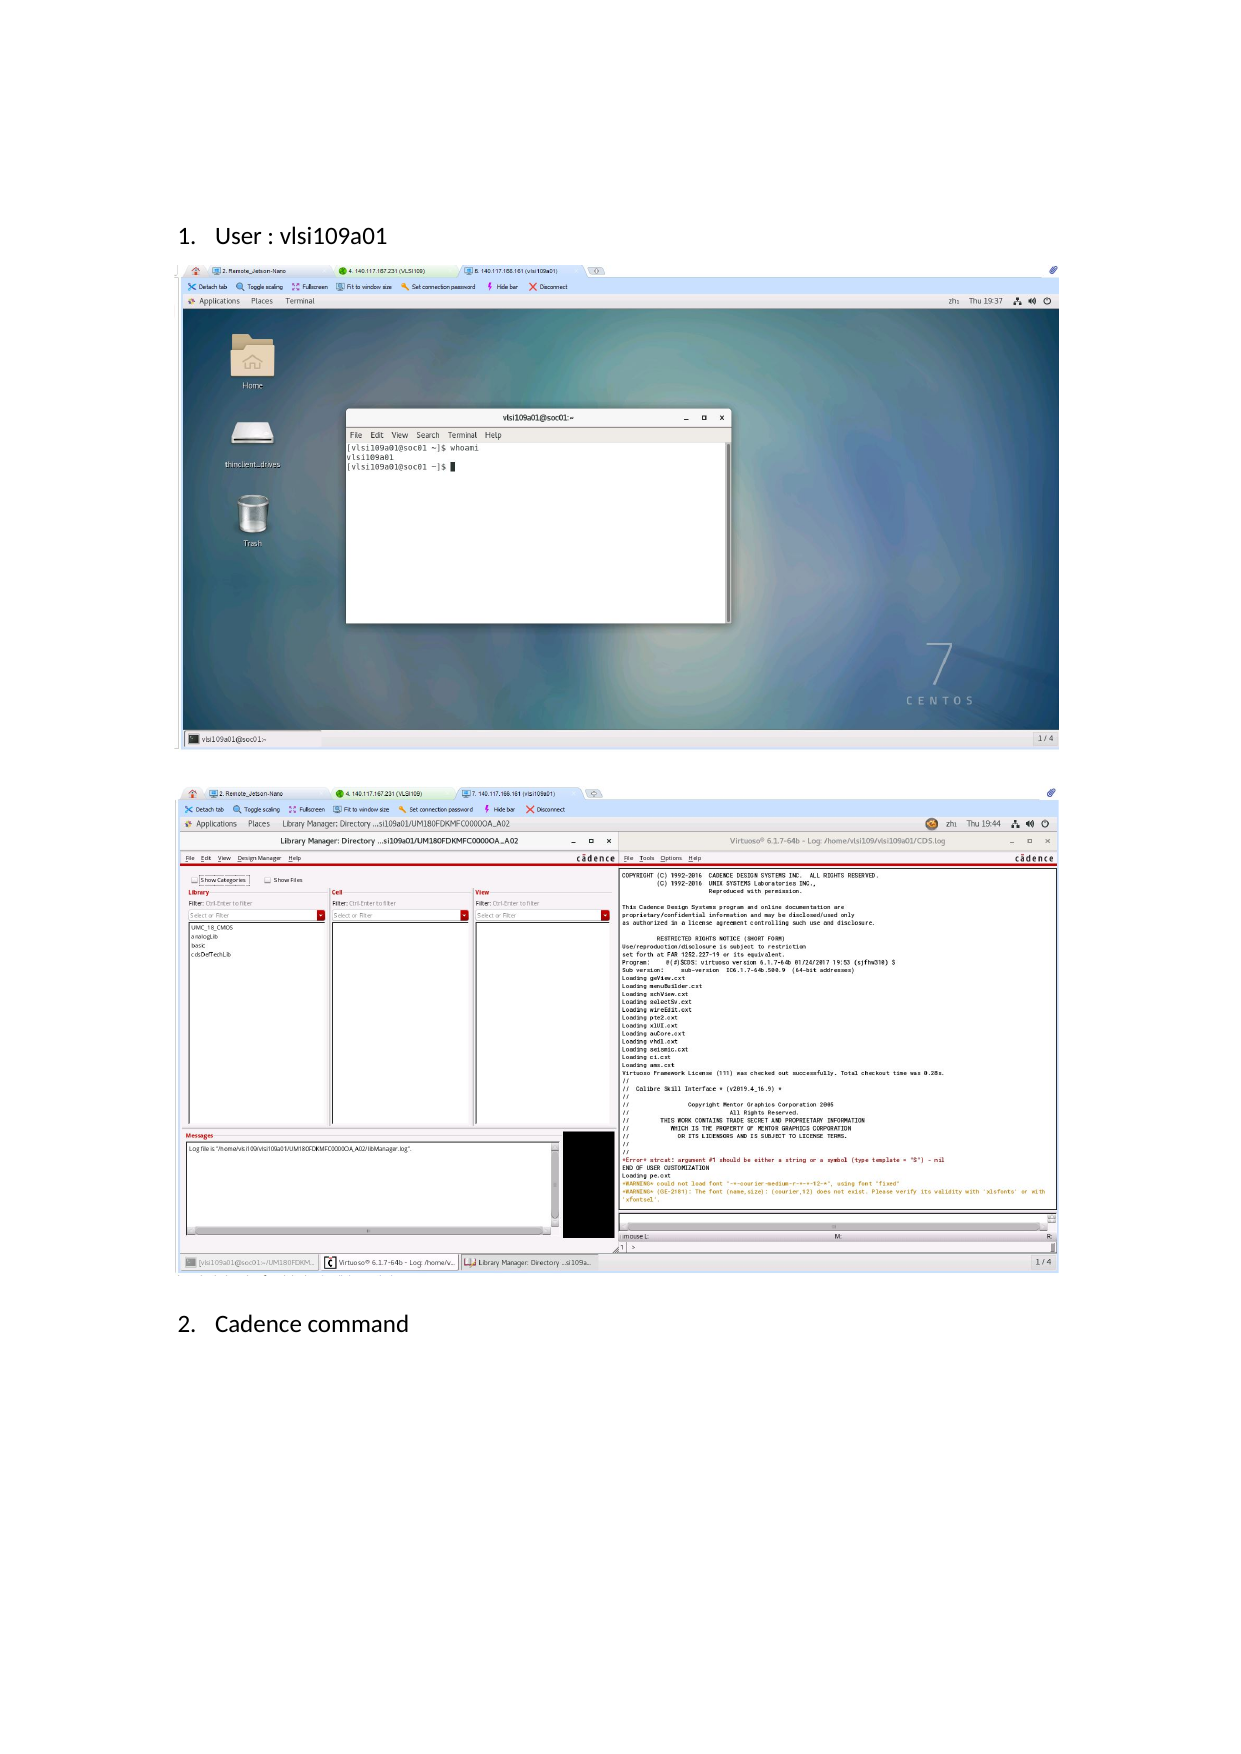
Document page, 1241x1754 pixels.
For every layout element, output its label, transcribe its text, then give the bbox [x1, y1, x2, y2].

list User : vlsi109a01 [177, 217, 1063, 254]
picture [174, 265, 1059, 752]
picture [175, 786, 1059, 1276]
